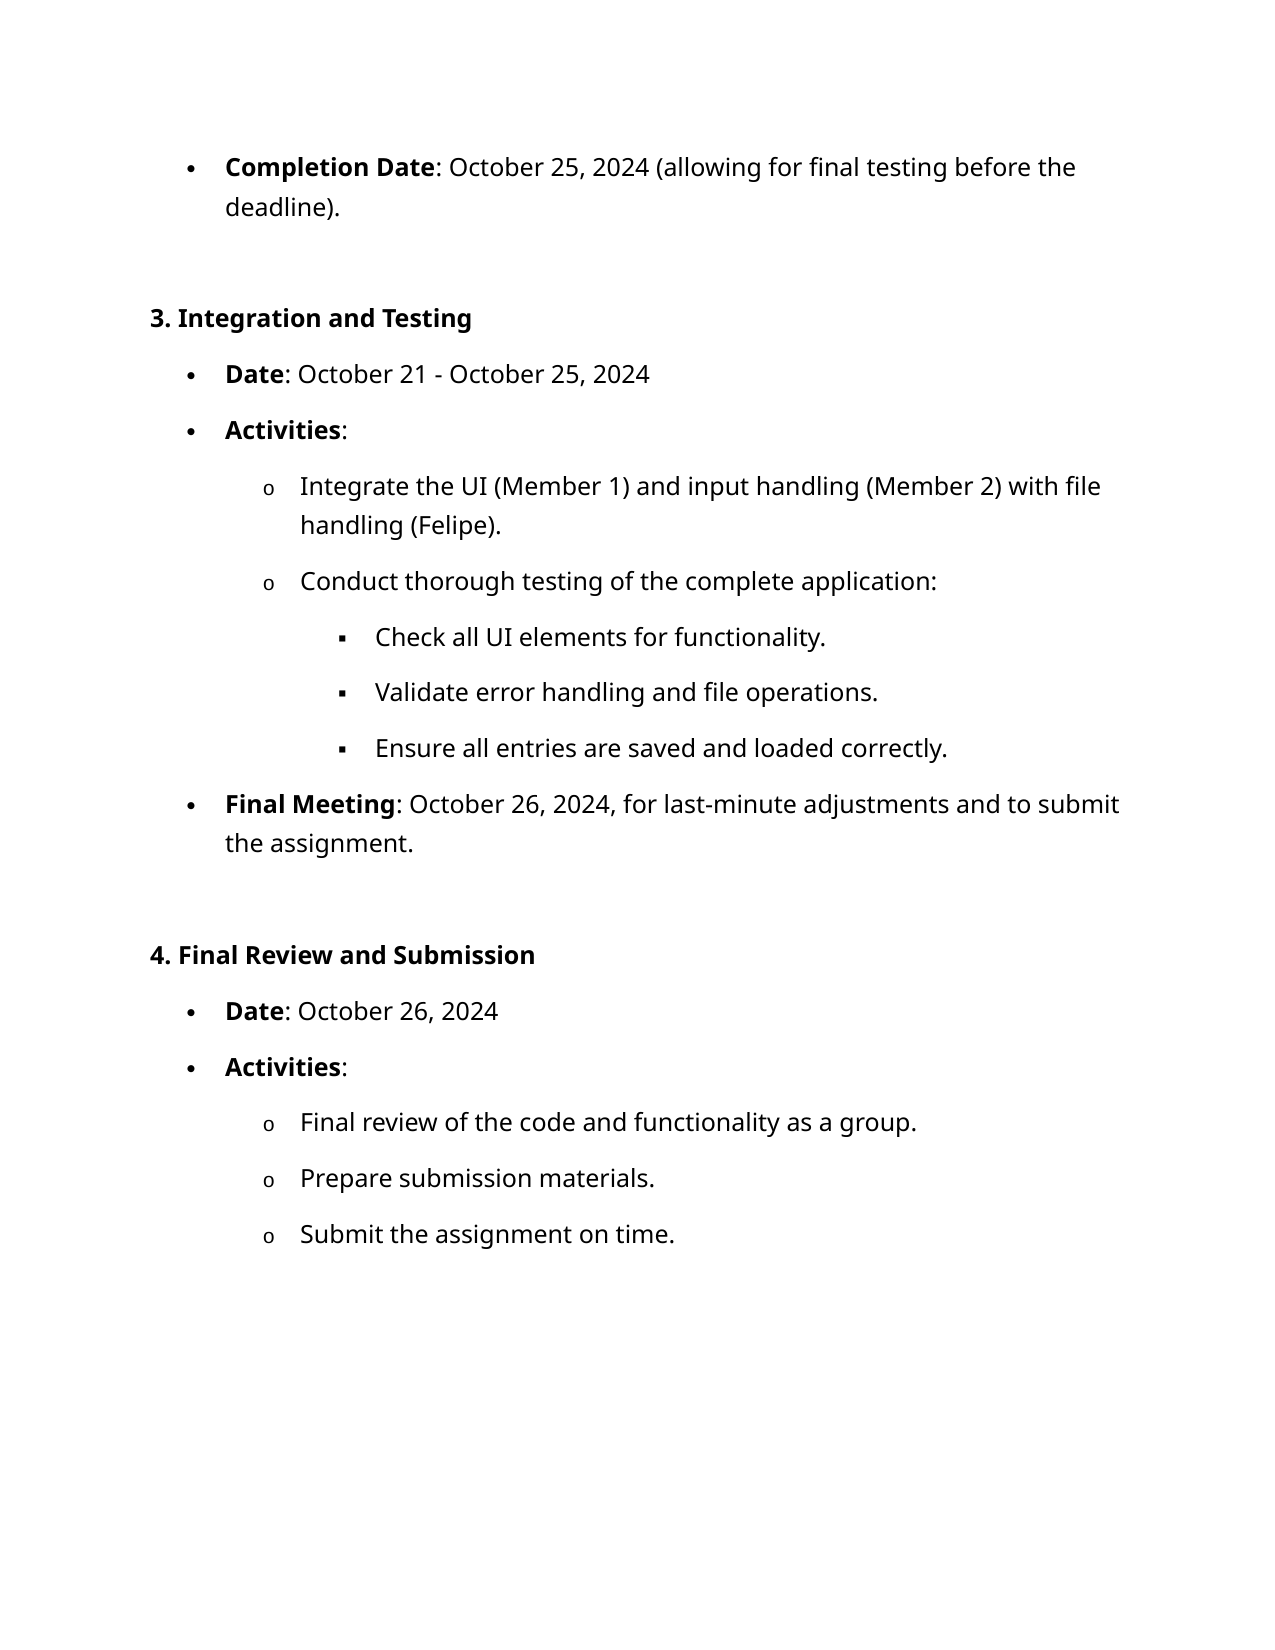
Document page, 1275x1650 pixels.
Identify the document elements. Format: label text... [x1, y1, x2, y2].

text 3. Integration and Testing [150, 301, 1125, 335]
list Date: October 21 - October 25, 2024 [187, 357, 1125, 391]
list Activities: [187, 1049, 1125, 1083]
list Completion Date: October 25, 2024 (allowing for final testing before the deadline). [187, 150, 1125, 223]
list Activities: [187, 412, 1125, 447]
text 4. Final Review and Submission [150, 937, 1125, 972]
list Final review of the code and functionality as a group. [262, 1105, 1125, 1139]
list Integrate the UI (Member 1) and input handling (Member 2) with file handling (Felipe). [262, 468, 1125, 542]
list Prepare submission materials. [262, 1161, 1125, 1195]
list Date: October 26, 2024 [187, 993, 1125, 1027]
list Validate error handling and file operations. [337, 675, 1125, 709]
list Check all UI elements for functionality. [337, 619, 1125, 653]
list Conduct thorough testing of the complete application: [262, 563, 1125, 597]
list Ensure all entries are saved and loaded correctly. [337, 731, 1125, 765]
list Final Meeting: October 26, 2024, for last-minute adjustments and to submit the assignment. [187, 787, 1125, 860]
list Submit the assignment on time. [262, 1217, 1125, 1251]
